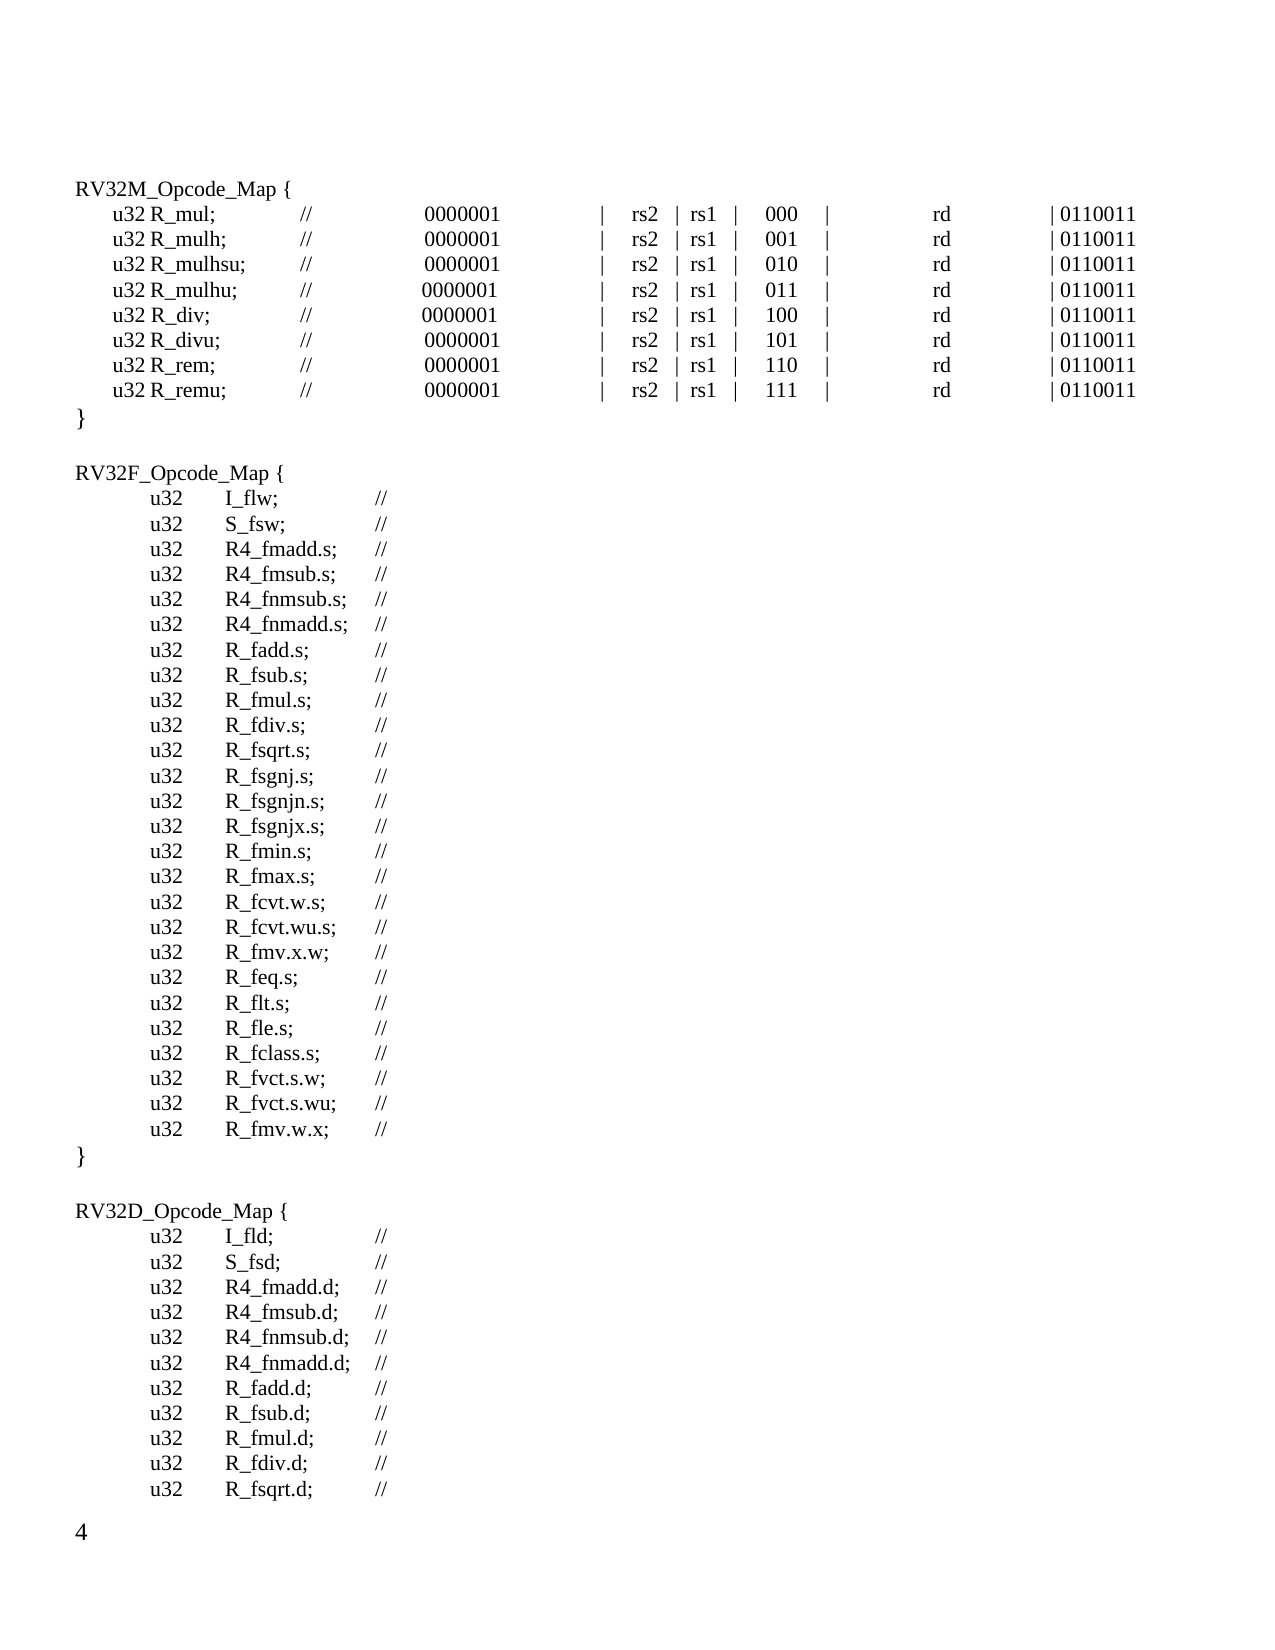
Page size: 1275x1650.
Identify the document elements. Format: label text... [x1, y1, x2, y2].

text u32 R_feq.s; // [75, 964, 1200, 989]
text } [75, 1141, 1200, 1169]
text u32 R_fsub.s; // [75, 662, 1200, 687]
text u32 R_fsub.d; // [75, 1400, 1200, 1425]
text u32 R4_fmadd.s; // [75, 536, 1200, 561]
text u32 R4_fmadd.d; // [75, 1274, 1200, 1299]
text u32 R_div; // 0000001 | rs2 | rs1 | 100 | rd | 0110011 [75, 302, 1200, 327]
text u32 R_fmv.x.w; // [75, 939, 1200, 964]
text u32 R_fsgnjn.s; // [75, 788, 1200, 813]
text u32 R_fmul.d; // [75, 1425, 1200, 1450]
text u32 R_fsqrt.d; // [75, 1476, 1200, 1501]
text u32 R_fmax.s; // [75, 863, 1200, 889]
text u32 R4_fnmsub.d; // [75, 1324, 1200, 1349]
text RV32F_Opcode_Map { [75, 460, 1200, 485]
text u32 R_fdiv.s; // [75, 712, 1200, 737]
text u32 I_flw; // [75, 485, 1200, 511]
text } [75, 403, 1200, 431]
text u32 R_fsqrt.s; // [75, 737, 1200, 763]
text u32 R_divu; // 0000001 | rs2 | rs1 | 101 | rd | 0110011 [75, 327, 1200, 352]
text u32 S_fsd; // [75, 1249, 1200, 1274]
text RV32D_Opcode_Map { [75, 1198, 1200, 1223]
text u32 R4_fnmsub.s; // [75, 586, 1200, 611]
text u32 R4_fmsub.d; // [75, 1299, 1200, 1324]
text u32 R4_fnmadd.s; // [75, 611, 1200, 637]
text u32 R_fmin.s; // [75, 838, 1200, 863]
text u32 R_fdiv.d; // [75, 1450, 1200, 1476]
text u32 R_mulhu; // 0000001 | rs2 | rs1 | 011 | rd | 0110011 [75, 277, 1200, 302]
text u32 R_mulh; // 0000001 | rs2 | rs1 | 001 | rd | 0110011 [75, 226, 1200, 251]
text u32 R_fclass.s; // [75, 1040, 1200, 1065]
text u32 R_flt.s; // [75, 989, 1200, 1015]
text u32 R_fmv.w.x; // [75, 1116, 1200, 1141]
text u32 R_fmul.s; // [75, 687, 1200, 712]
text u32 R4_fmsub.s; // [75, 561, 1200, 586]
text u32 R_fvct.s.w; // [75, 1065, 1200, 1090]
text u32 R_fadd.d; // [75, 1375, 1200, 1400]
text u32 R_fsgnj.s; // [75, 763, 1200, 788]
text u32 I_fld; // [75, 1223, 1200, 1249]
text u32 R_fcvt.wu.s; // [75, 914, 1200, 939]
text u32 R_mul; // 0000001 | rs2 | rs1 | 000 | rd | 0110011 [75, 201, 1200, 226]
text u32 R_remu; // 0000001 | rs2 | rs1 | 111 | rd | 0110011 [75, 377, 1200, 403]
text u32 R_fadd.s; // [75, 637, 1200, 662]
text u32 R4_fnmadd.d; // [75, 1349, 1200, 1375]
text u32 R_mulhsu; // 0000001 | rs2 | rs1 | 010 | rd | 0110011 [75, 251, 1200, 277]
text RV32M_Opcode_Map { [75, 176, 1200, 201]
text u32 R_fsgnjx.s; // [75, 813, 1200, 838]
text u32 S_fsw; // [75, 511, 1200, 536]
text u32 R_fvct.s.wu; // [75, 1090, 1200, 1116]
text u32 R_fle.s; // [75, 1015, 1200, 1040]
text u32 R_fcvt.w.s; // [75, 889, 1200, 914]
text u32 R_rem; // 0000001 | rs2 | rs1 | 110 | rd | 0110011 [75, 352, 1200, 377]
